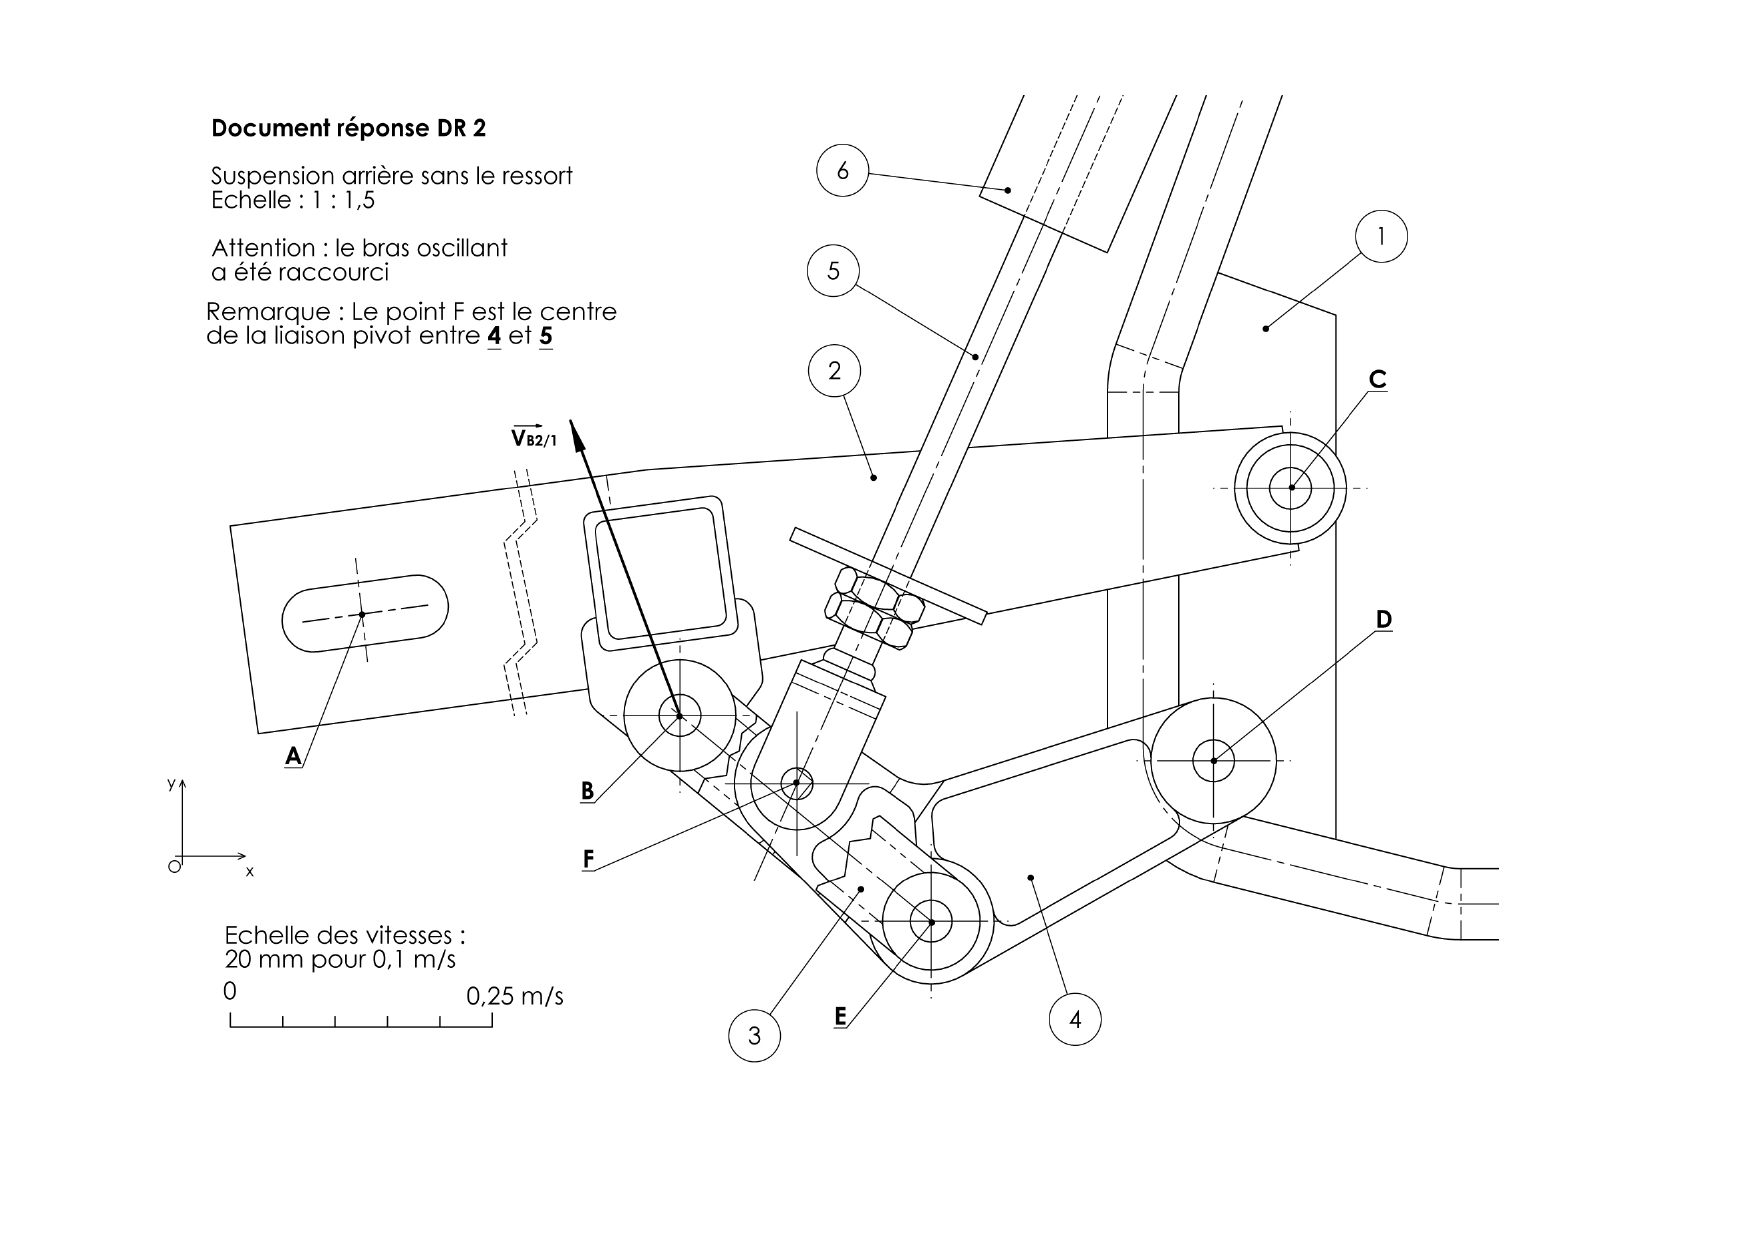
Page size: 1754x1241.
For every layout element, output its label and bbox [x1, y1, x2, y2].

picture [144, 95, 1499, 1076]
